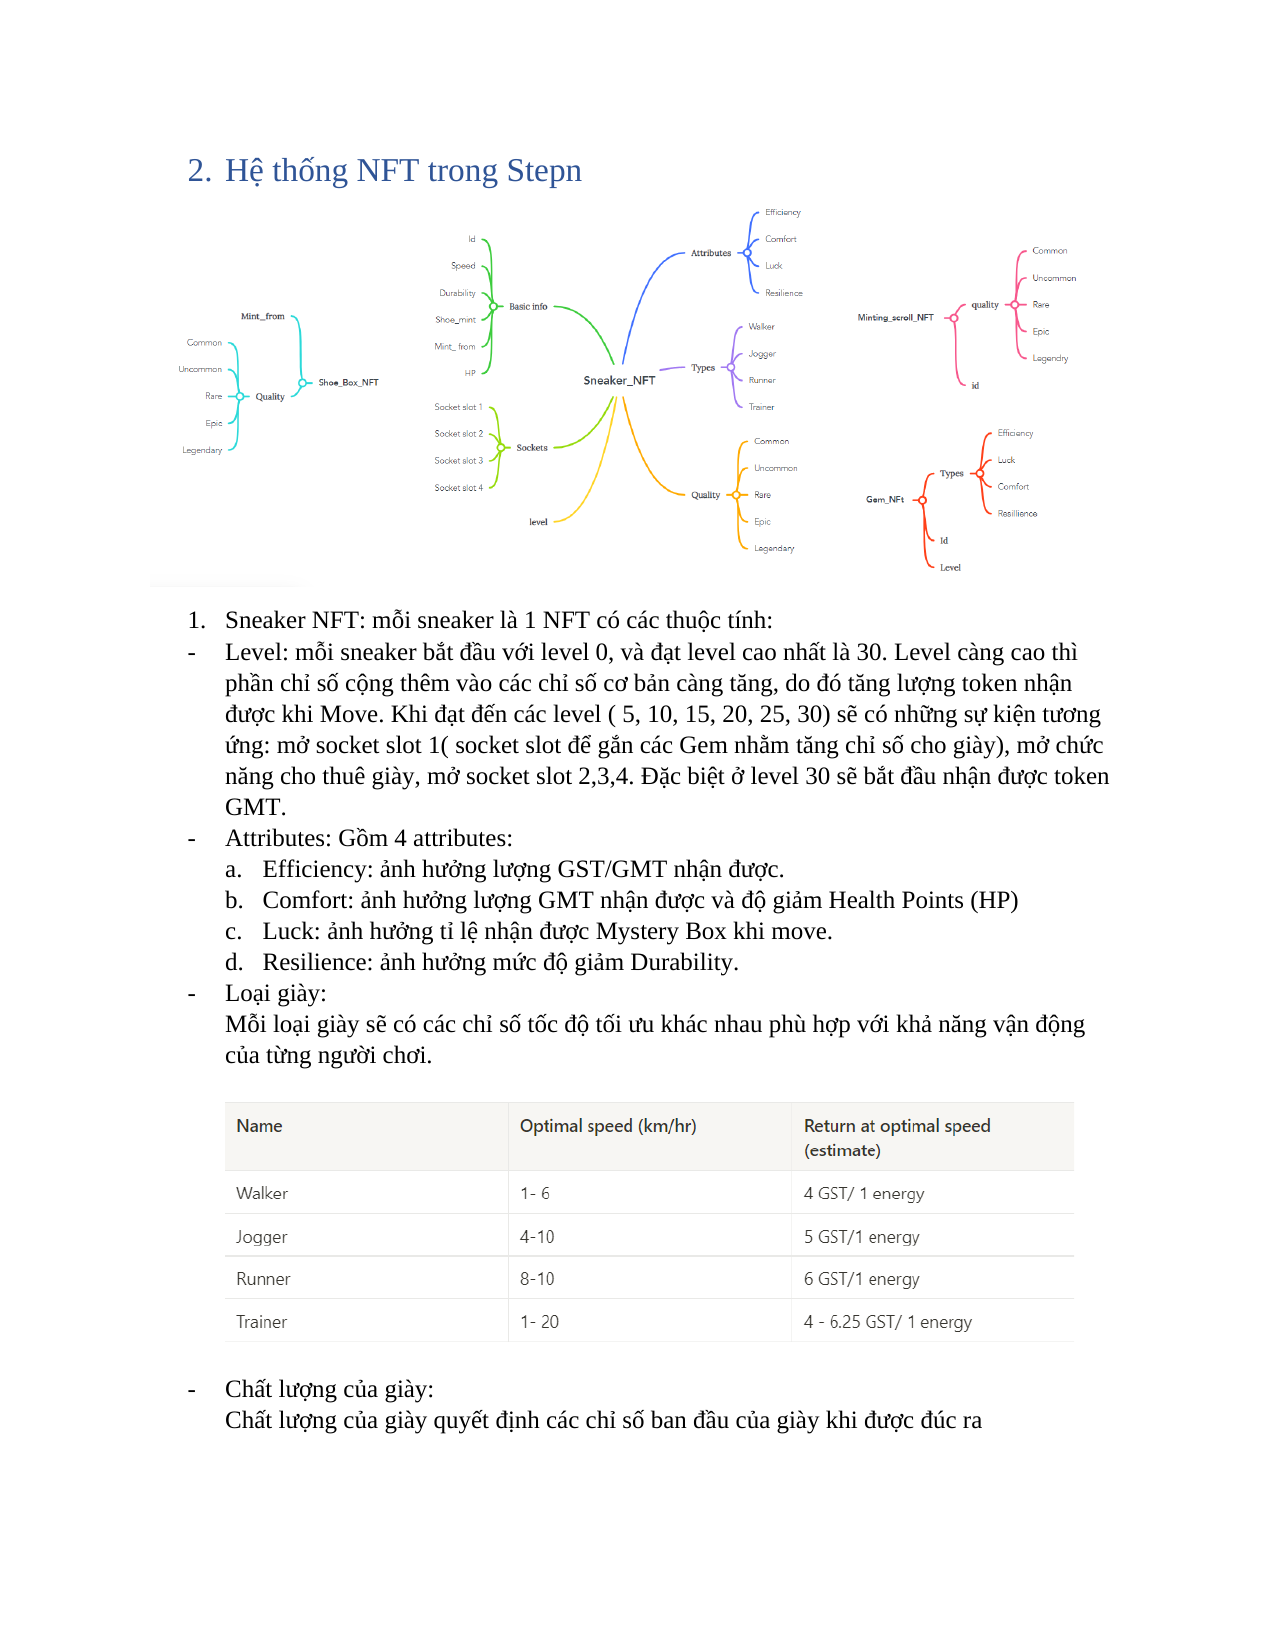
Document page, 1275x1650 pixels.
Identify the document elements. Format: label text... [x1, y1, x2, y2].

list Luck: ảnh hưởng tỉ lệ nhận được Mystery Box khi move. [225, 916, 1125, 945]
picture [150, 191, 1125, 587]
list Level: mỗi sneaker bắt đầu với level 0, và đạt level cao nhất là 30. Level càng cao thì phần chỉ số cộng thêm vào các chỉ số cơ bản càng tăng, do đó tăng lượng token nhận được khi Move. Khi đạt đến các level ( 5, 10, 15, 20, 25, 30) sẽ có những sự kiện tương ứng: mở socket slot 1( socket slot để gắn các Gem nhằm tăng chỉ số cho giày), mở chức năng cho thuê giày, mở socket slot 2,3,4. Đặc biệt ở level 30 sẽ bắt đầu nhận được token GMT. [187, 637, 1125, 821]
list Resilience: ảnh hưởng mức độ giảm Durability. [225, 947, 1125, 976]
list Efficiency: ảnh hưởng lượng GST/GMT nhận được. [225, 854, 1125, 883]
picture [225, 1102, 1075, 1342]
list Attributes: Gồm 4 attributes: [187, 823, 1125, 852]
list Comfort: ảnh hưởng lượng GMT nhận được và độ giảm Health Points (HP) [225, 885, 1125, 914]
list Loại giày: [187, 978, 1125, 1007]
list Sneaker NFT: mỗi sneaker là 1 NFT có các thuộc tính: [187, 606, 1125, 634]
list Mỗi loại giày sẽ có các chỉ số tốc độ tối ưu khác nhau phù hợp với khả năng vận động của từng người chơi. [225, 1009, 1125, 1069]
list Chất lượng của giày quyết định các chỉ số ban đầu của giày khi được đúc ra [225, 1405, 1125, 1434]
list Chất lượng của giày: [187, 1374, 1125, 1403]
subtitle Hệ thống NFT trong Stepn [187, 150, 1125, 188]
